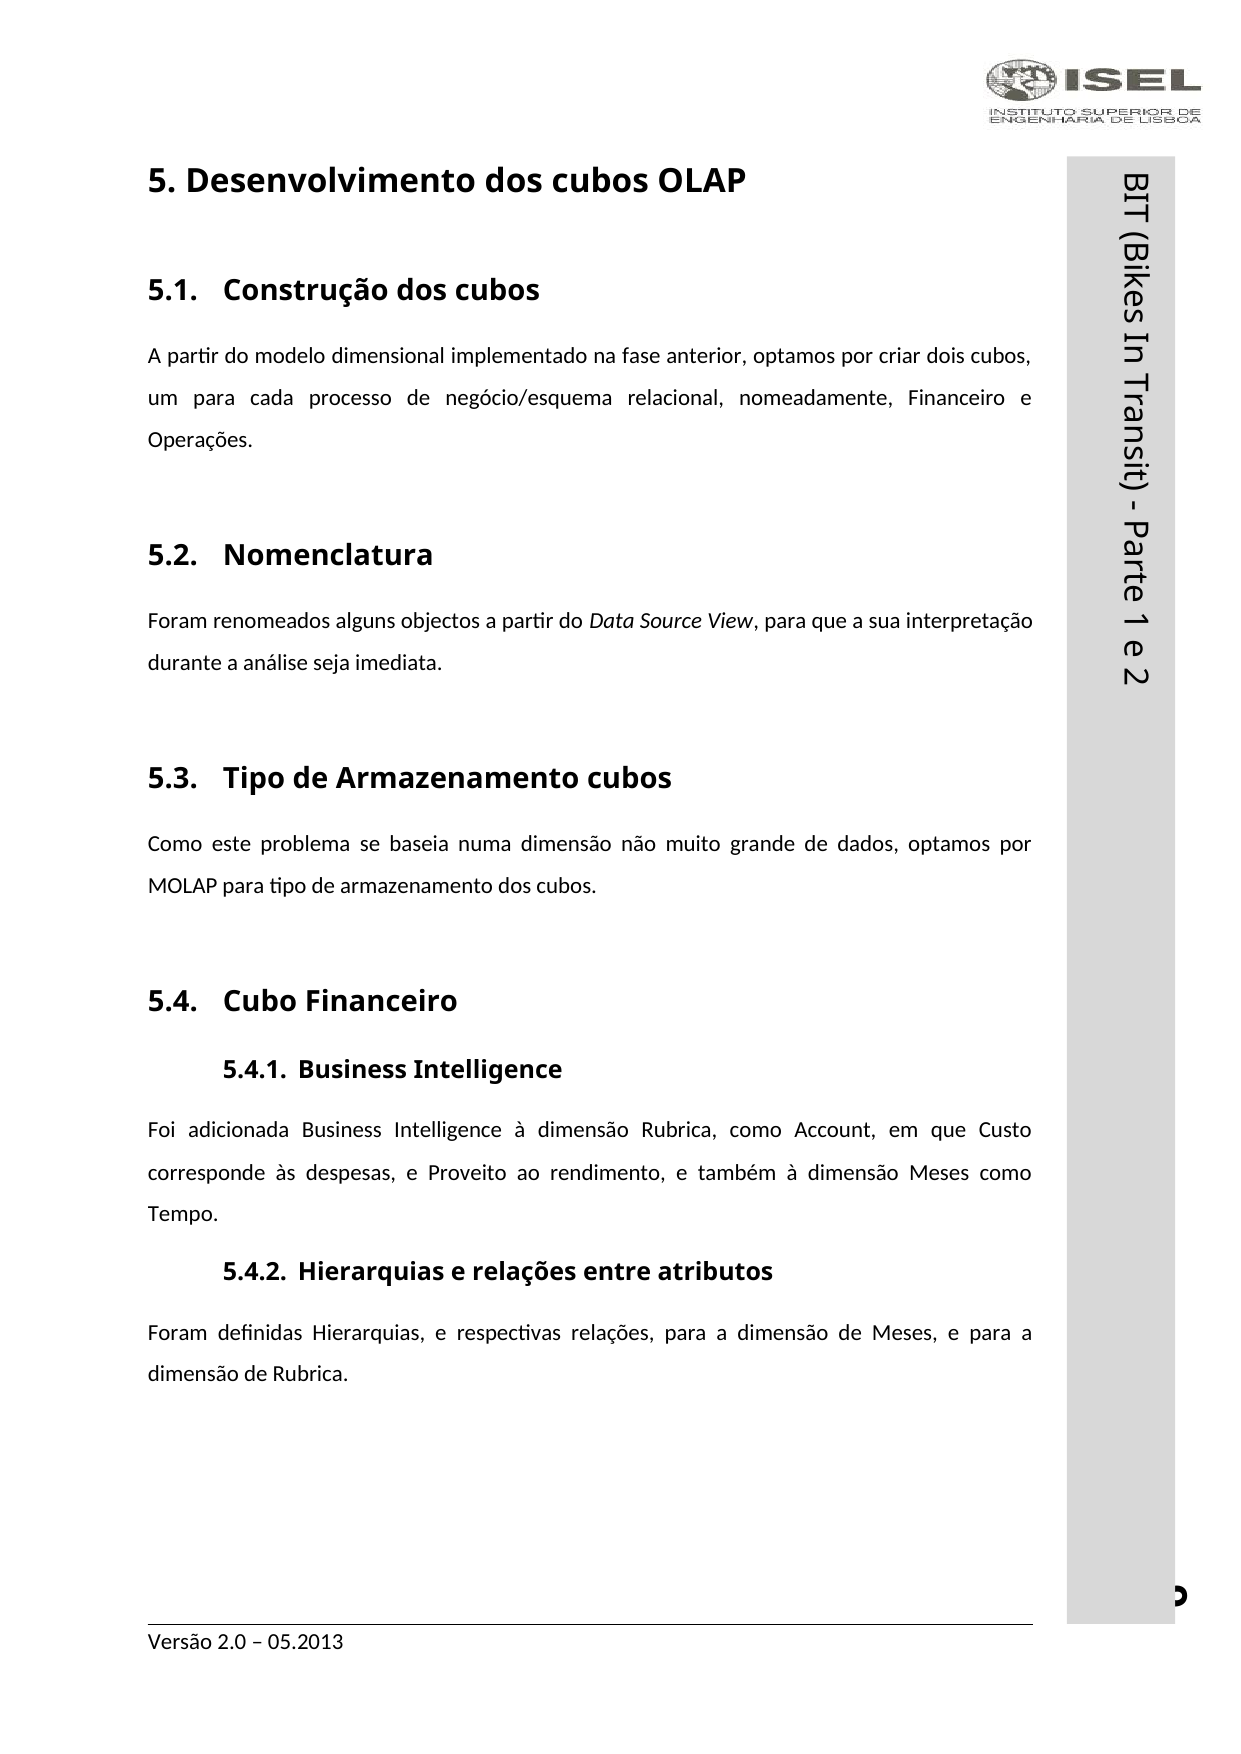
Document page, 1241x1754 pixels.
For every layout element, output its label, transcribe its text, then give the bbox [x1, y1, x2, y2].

picture [983, 37, 1210, 143]
subtitle Business Intelligence [223, 1052, 1033, 1086]
subtitle Nomenclatura [148, 534, 1033, 574]
text Como este problema se baseia numa dimensão não muito grande de dados, optamos por MOLAP para tipo de armazenamento dos cubos. [148, 829, 1033, 899]
text Foram definidas Hierarquias, e respectivas relações, para a dimensão de Meses, e para a dimensão de Rubrica. [148, 1318, 1033, 1388]
subtitle Cubo Financeiro [148, 980, 1033, 1020]
text Foi adicionada Business Intelligence à dimensão Rubrica, como Account, em que Custo corresponde às despesas, e Proveito ao rendimento, e também à dimensão Meses como Tempo. [148, 1116, 1033, 1228]
subtitle Hierarquias e relações entre atributos [223, 1254, 1033, 1288]
subtitle Desenvolvimento dos cubos OLAP [148, 157, 1033, 202]
subtitle Construção dos cubos [148, 269, 1033, 309]
text Foram renomeados alguns objectos a partir do Data Source View, para que a sua interpretação durante a análise seja imediata. [148, 606, 1033, 676]
subtitle Tipo de Armazenamento cubos [148, 757, 1033, 797]
text A partir do modelo dimensional implementado na fase anterior, optamos por criar dois cubos, um para cada processo de negócio/esquema relacional, nomeadamente, Financeiro e Operações. [148, 341, 1033, 453]
